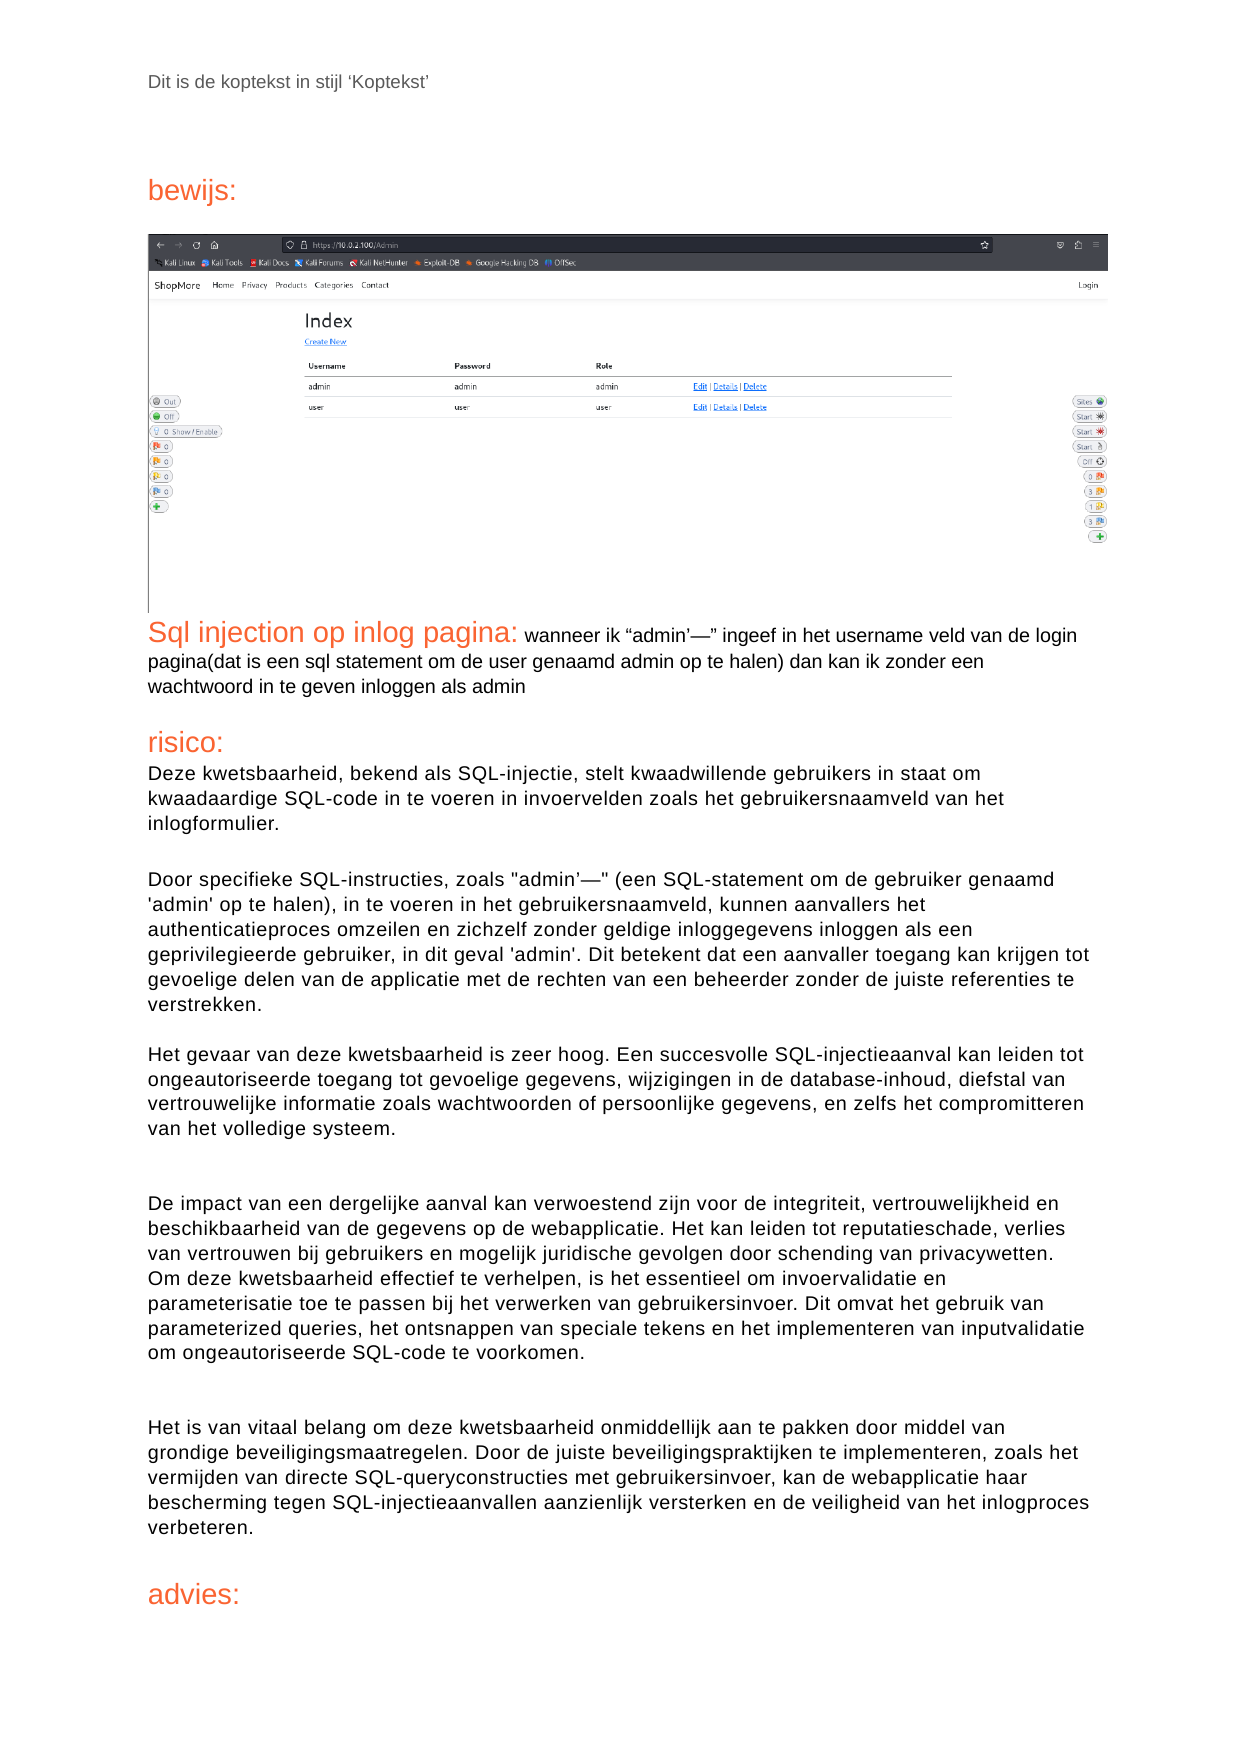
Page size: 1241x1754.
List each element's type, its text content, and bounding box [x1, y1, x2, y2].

text Het is van vitaal belang om deze kwetsbaarheid onmiddellijk aan te pakken door middel van grondige beveiligingsmaatregelen. Door de juiste beveiligingspraktijken te implementeren, zoals het vermijden van directe SQL-queryconstructies met gebruikersinvoer, kan de webapplicatie haar bescherming tegen SQL-injectieaanvallen aanzienlijk versterken en de veiligheid van het inlogproces verbeteren. [148, 1416, 1092, 1538]
text Deze kwetsbaarheid, bekend als SQL-injectie, stelt kwaadwillende gebruikers in staat om kwaadaardige SQL-code in te voeren in invoervelden zoals het gebruikersnaamveld van het inlogformulier. [148, 762, 1092, 834]
text Om deze kwetsbaarheid effectief te verhelpen, is het essentieel om invoervalidatie en parameterisatie toe te passen bij het verwerken van gebruikersinvoer. Dit omvat het gebruik van parameterized queries, het ontsnappen van speciale tekens en het implementeren van inputvalidatie om ongeautoriseerde SQL-code te voorkomen. [148, 1267, 1092, 1364]
text Door specifieke SQL-instructies, zoals "admin’—" (een SQL-statement om de gebruiker genaamd 'admin' op te halen), in te voeren in het gebruikersnaamveld, kunnen aanvallers het authenticatieproces omzeilen en zichzelf zonder geldige inloggegevens inloggen als een geprivilegieerde gebruiker, in dit geval 'admin'. Dit betekent dat een aanvaller toegang kan krijgen tot gevoelige delen van de applicatie met de rechten van een beheerder zonder de juiste referenties te verstrekken. [148, 868, 1092, 1015]
text bewijs: [148, 173, 1092, 206]
text De impact van een dergelijke aanval kan verwoestend zijn voor de integriteit, vertrouwelijkheid en beschikbaarheid van de gegevens op de webapplicatie. Het kan leiden tot reputatieschade, verlies van vertrouwen bij gebruikers en mogelijk juridische gevolgen door schending van privacywetten. [148, 1192, 1092, 1264]
text risico: [148, 725, 1092, 759]
text advies: [148, 1577, 1092, 1611]
text Sql injection op inlog pagina: wanneer ik “admin’—” ingeef in het username veld van de login pagina(dat is een sql statement om de user genaamd admin op te halen) dan kan ik zonder een wachtwoord in te geven inloggen als admin [148, 615, 1092, 698]
picture [147, 234, 1108, 613]
text Het gevaar van deze kwetsbaarheid is zeer hoog. Een succesvolle SQL-injectieaanval kan leiden tot ongeautoriseerde toegang tot gevoelige gegevens, wijzigingen in de database-inhoud, diefstal van vertrouwelijke informatie zoals wachtwoorden of persoonlijke gegevens, en zelfs het compromitteren van het volledige systeem. [148, 1042, 1092, 1140]
